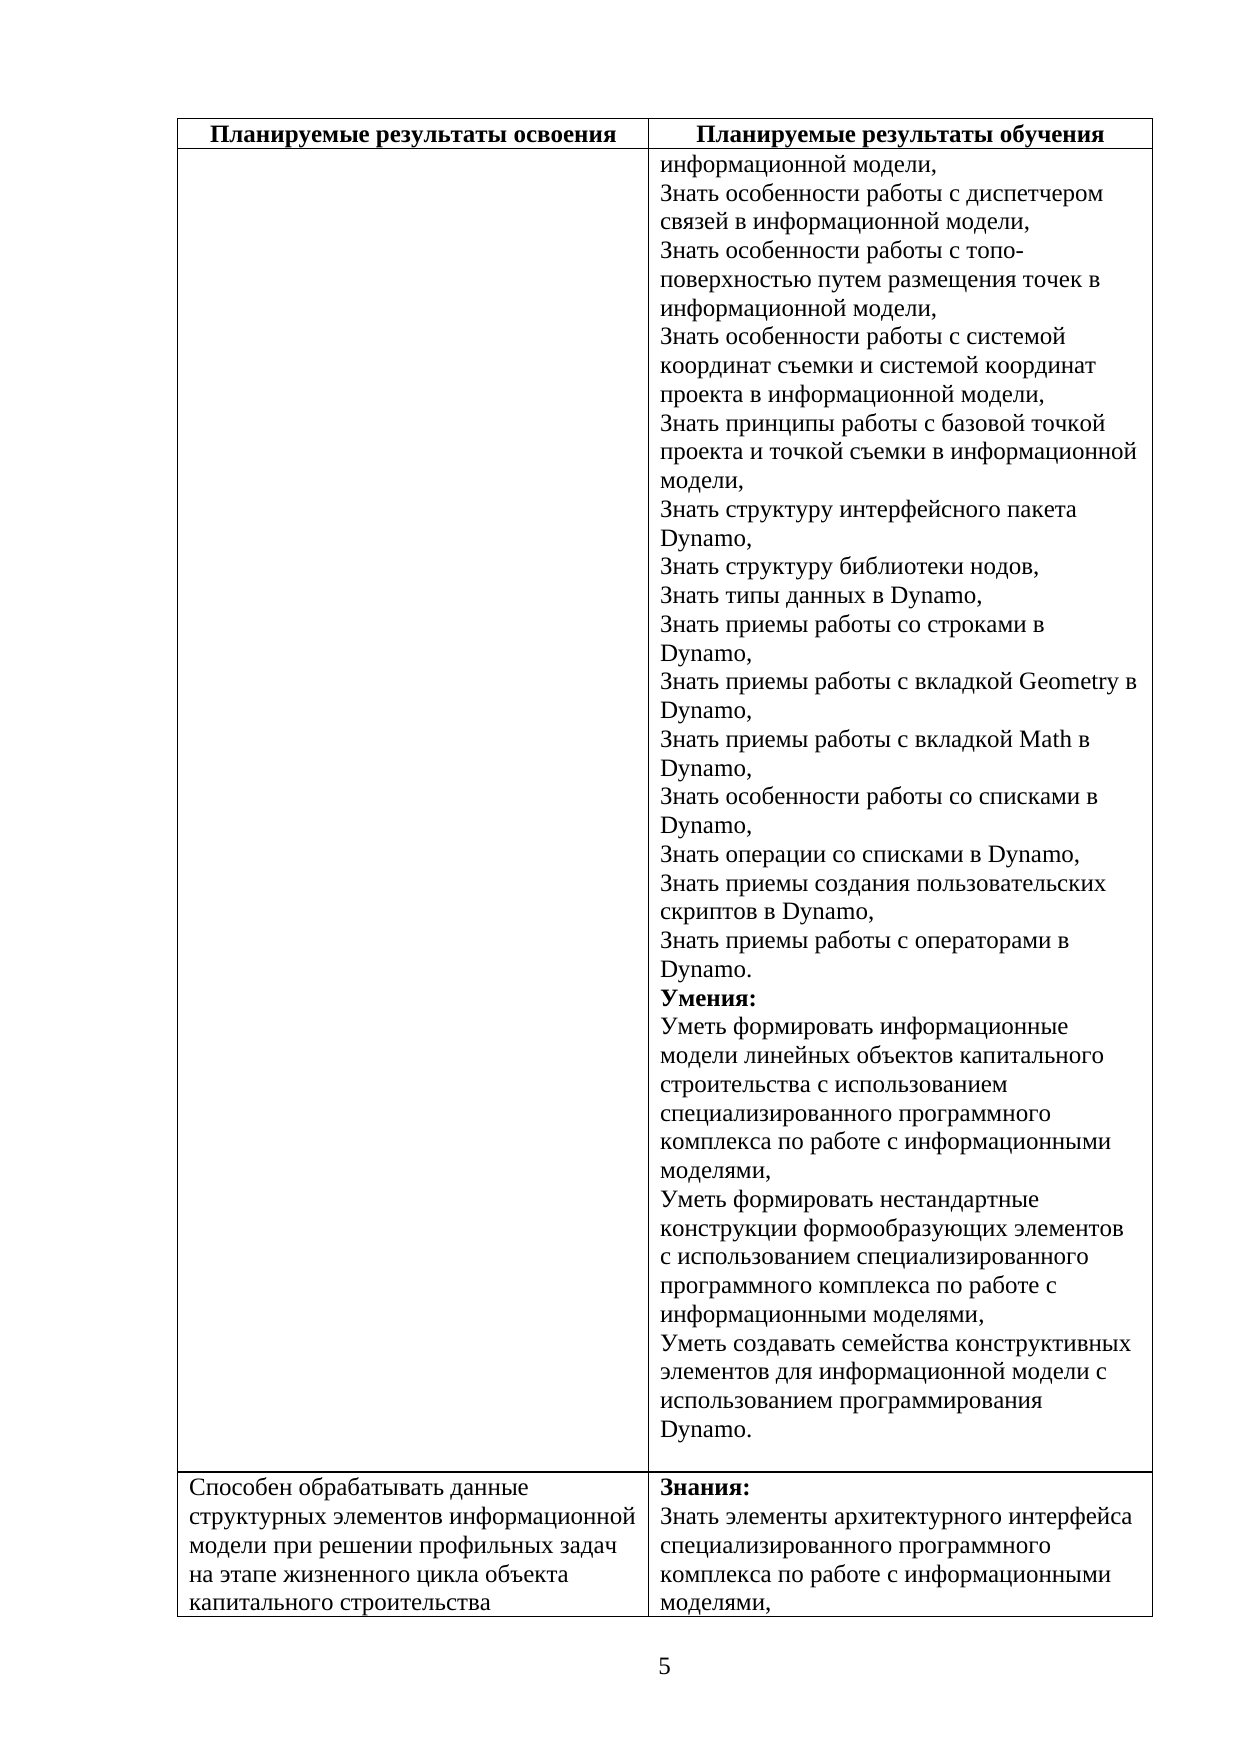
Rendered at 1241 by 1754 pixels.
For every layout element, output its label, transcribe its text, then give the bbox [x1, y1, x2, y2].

table_header Планируемые результаты обучения [649, 119, 1152, 148]
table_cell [178, 149, 648, 1471]
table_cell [178, 1473, 648, 1616]
table_header Планируемые результаты освоения [178, 119, 648, 148]
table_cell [649, 149, 1152, 1471]
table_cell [649, 1473, 1152, 1616]
